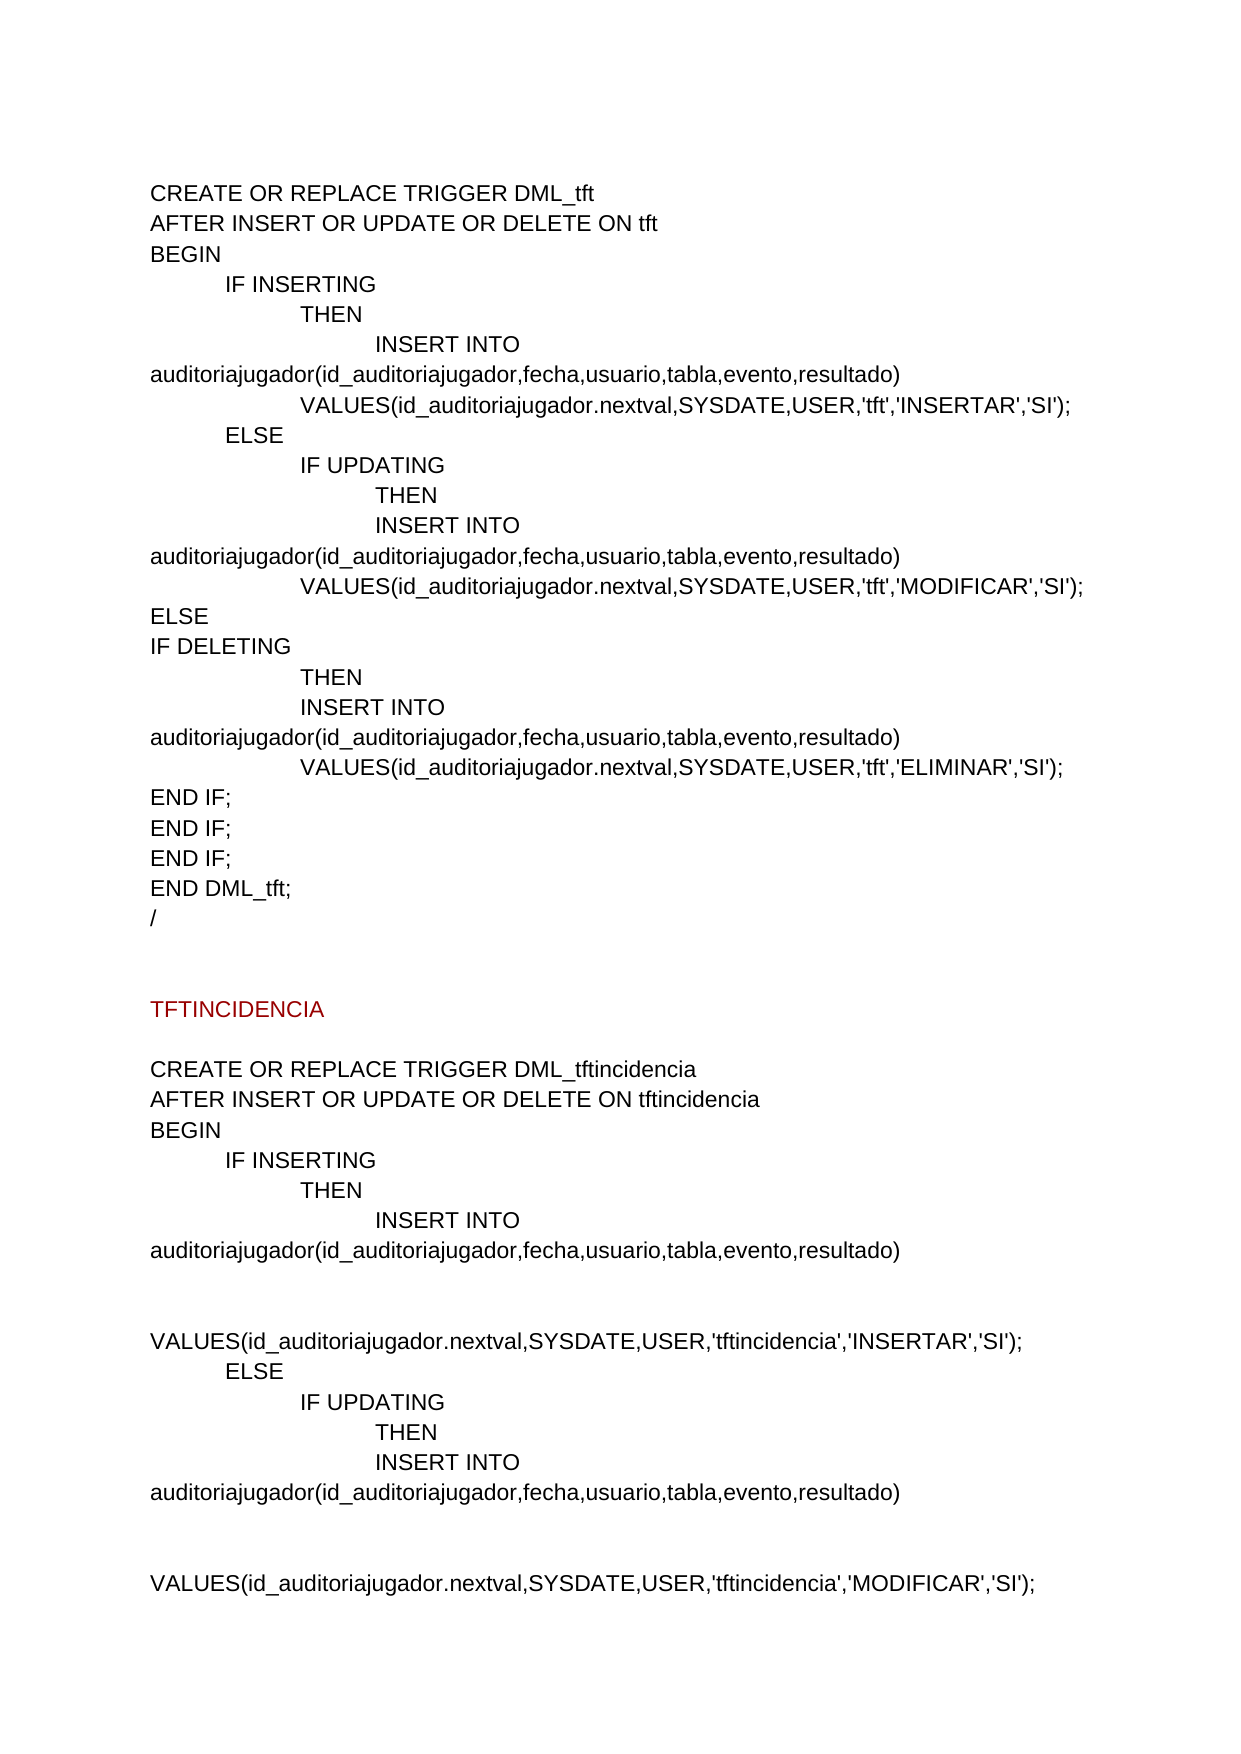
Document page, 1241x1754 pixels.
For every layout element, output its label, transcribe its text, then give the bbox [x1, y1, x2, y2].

text BEGIN [150, 1117, 1090, 1143]
text THEN [150, 482, 1090, 509]
text BEGIN [150, 241, 1090, 267]
text THEN [150, 301, 1090, 327]
text INSERT INTO auditoriajugador(id_auditoriajugador,fecha,usuario,tabla,evento,resultado) [150, 1207, 1090, 1264]
text THEN [150, 663, 1090, 690]
text TFTINCIDENCIA [150, 996, 1090, 1022]
text IF UPDATING [150, 452, 1090, 478]
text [150, 1449, 1090, 1506]
text IF INSERTING [150, 271, 1090, 297]
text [150, 331, 1090, 388]
text IF UPDATING [150, 1388, 1090, 1415]
text / [150, 905, 1090, 932]
text AFTER INSERT OR UPDATE OR DELETE ON tft [150, 210, 1090, 237]
text ELSE [150, 422, 1090, 448]
text VALUES(id_auditoriajugador.nextval,SYSDATE,USER,'tft','MODIFICAR','SI'); [150, 573, 1090, 599]
text IF DELETING [150, 633, 1090, 660]
text THEN [150, 1419, 1090, 1445]
text CREATE OR REPLACE TRIGGER DML_tftincidencia [150, 1056, 1090, 1083]
text END IF; [150, 845, 1090, 871]
text VALUES(id_auditoriajugador.nextval,SYSDATE,USER,'tftincidencia','MODIFICAR','SI'); [150, 1509, 1090, 1596]
text VALUES(id_auditoriajugador.nextval,SYSDATE,USER,'tft','INSERTAR','SI'); [150, 392, 1090, 418]
text VALUES(id_auditoriajugador.nextval,SYSDATE,USER,'tft','ELIMINAR','SI'); [150, 754, 1090, 781]
text ELSE [150, 1358, 1090, 1385]
text END DML_tft; [150, 875, 1090, 901]
text ELSE [150, 603, 1090, 629]
text INSERT INTO auditoriajugador(id_auditoriajugador,fecha,usuario,tabla,evento,resultado) [150, 512, 1090, 569]
text THEN [150, 1177, 1090, 1203]
text IF INSERTING [150, 1147, 1090, 1173]
text END IF; [150, 784, 1090, 811]
text INSERT INTO auditoriajugador(id_auditoriajugador,fecha,usuario,tabla,evento,resultado) [150, 694, 1090, 750]
text END IF; [150, 814, 1090, 841]
text VALUES(id_auditoriajugador.nextval,SYSDATE,USER,'tftincidencia','INSERTAR','SI'); [150, 1268, 1090, 1354]
text AFTER INSERT OR UPDATE OR DELETE ON tftincidencia [150, 1086, 1090, 1113]
text CREATE OR REPLACE TRIGGER DML_tft [150, 180, 1090, 207]
